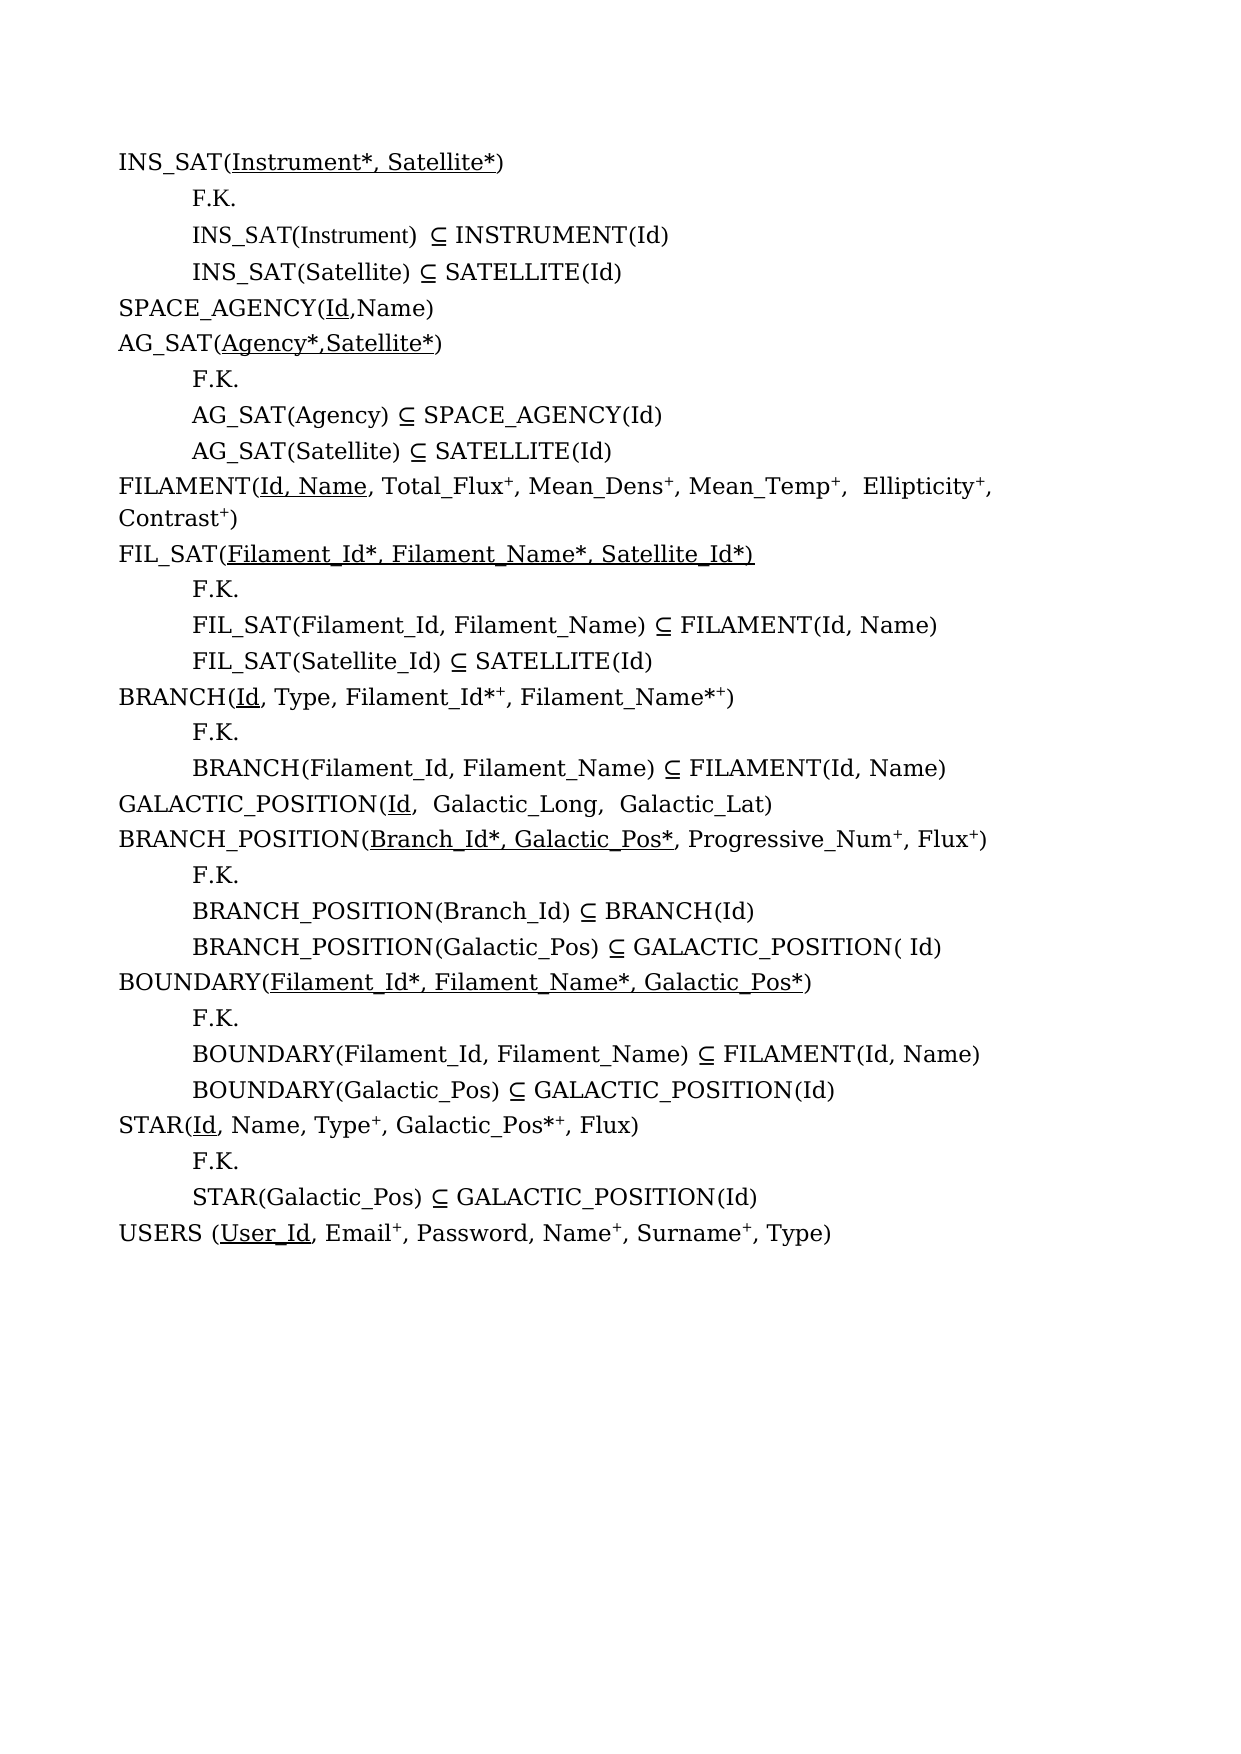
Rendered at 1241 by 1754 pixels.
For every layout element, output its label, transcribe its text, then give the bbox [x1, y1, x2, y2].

text FILAMENT(Id, Name, Total_Flux+, Mean_Dens+, Mean_Temp+, Ellipticity+, Contrast+) [118, 472, 1122, 531]
text F.K. [118, 1147, 1122, 1174]
text F.K. [118, 365, 1122, 392]
text INS_SAT(Satellite) ⊆ SATELLITE(Id) [118, 258, 1122, 285]
text BRANCH_POSITION(Galactic_Pos) ⊆ GALACTIC_POSITION( Id) [118, 932, 1122, 960]
text INS_SAT(Instrument*, Satellite*) [118, 148, 1122, 175]
text F.K. [118, 718, 1122, 746]
text FIL_SAT(Filament_Id, Filament_Name) ⊆ FILAMENT(Id, Name) [118, 611, 1122, 638]
text AG_SAT(Agency*,Satellite*) [118, 329, 1122, 357]
text SPACE_AGENCY(Id,Name) [118, 293, 1122, 321]
text FIL_SAT(Filament_Id*, Filament_Name*, Satellite_Id*) [118, 539, 1122, 567]
text INS_SAT(Instrument) ⊆ INSTRUMENT(Id) [118, 221, 1122, 249]
text F.K. [118, 861, 1122, 888]
text AG_SAT(Satellite) ⊆ SATELLITE(Id) [118, 436, 1122, 464]
text BRANCH(Filament_Id, Filament_Name) ⊆ FILAMENT(Id, Name) [118, 754, 1122, 781]
text GALACTIC_POSITION(Id, Galactic_Long, Galactic_Lat) [118, 789, 1122, 817]
text BOUNDARY(Filament_Id, Filament_Name) ⊆ FILAMENT(Id, Name) [118, 1039, 1122, 1067]
text BRANCH(Id, Type, Filament_Id*+, Filament_Name*+) [118, 682, 1122, 710]
text F.K. [118, 183, 1122, 212]
text F.K. [118, 575, 1122, 603]
text BRANCH_POSITION(Branch_Id) ⊆ BRANCH(Id) [118, 897, 1122, 924]
text BOUNDARY(Filament_Id*, Filament_Name*, Galactic_Pos*) [118, 968, 1122, 996]
text AG_SAT(Agency) ⊆ SPACE_AGENCY(Id) [118, 401, 1122, 428]
text BOUNDARY(Galactic_Pos) ⊆ GALACTIC_POSITION(Id) [118, 1075, 1122, 1103]
text STAR(Id, Name, Type+, Galactic_Pos*+, Flux) [118, 1111, 1122, 1138]
text STAR(Galactic_Pos) ⊆ GALACTIC_POSITION(Id) [118, 1182, 1122, 1210]
text FIL_SAT(Satellite_Id) ⊆ SATELLITE(Id) [118, 647, 1122, 674]
text BRANCH_POSITION(Branch_Id*, Galactic_Pos*, Progressive_Num+, Flux+) [118, 825, 1122, 853]
text F.K. [118, 1004, 1122, 1031]
text USERS (User_Id, Email+, Password, Name+, Surname+, Type) [118, 1218, 1122, 1246]
